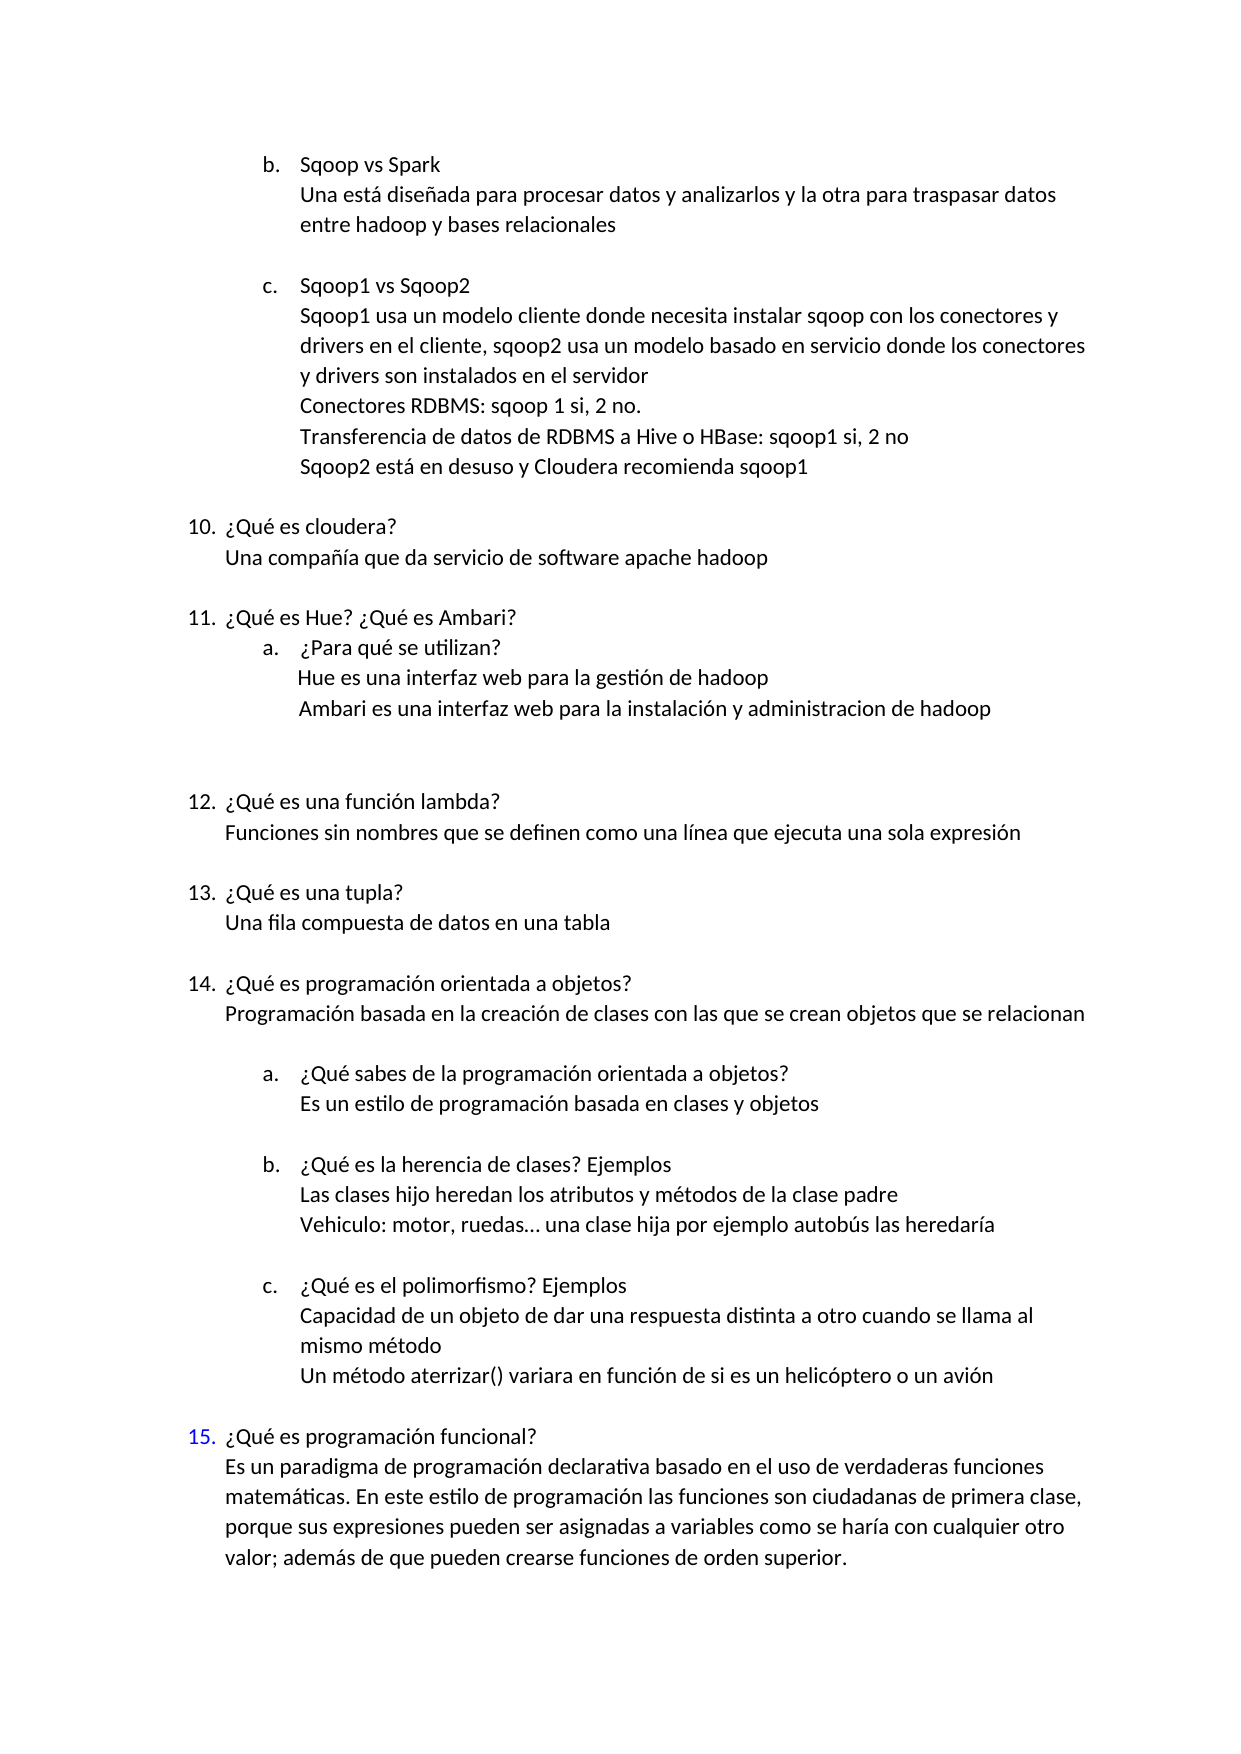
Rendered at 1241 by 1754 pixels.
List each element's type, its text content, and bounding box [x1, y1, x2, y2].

list ¿Para qué se utilizan? [262, 633, 1090, 661]
list Capacidad de un objeto de dar una respuesta distinta a otro cuando se llama al mismo método [300, 1301, 1090, 1359]
list Es un paradigma de programación declarativa basado en el uso de verdaderas funciones matemáticas. En este estilo de programación las funciones son ciudadanas de primera clase, porque sus expresiones pueden ser asignadas a variables como se haría con cualquier otro valor; además de que pueden crearse funciones de orden superior. [225, 1452, 1090, 1571]
list Vehiculo: motor, ruedas… una clase hija por ejemplo autobús las heredaría [300, 1210, 1090, 1238]
list Ambari es una interfaz web para la instalación y administracion de hadoop [299, 694, 1090, 722]
list Sqoop2 está en desuso y Cloudera recomienda sqoop1 [300, 452, 1090, 480]
list ¿Qué es programación orientada a objetos? [187, 969, 1090, 997]
list ¿Qué es Hue? ¿Qué es Ambari? [187, 603, 1090, 631]
list Las clases hijo heredan los atributos y métodos de la clase padre [300, 1180, 1090, 1208]
list Funciones sin nombres que se definen como una línea que ejecuta una sola expresión [225, 818, 1090, 846]
list Conectores RDBMS: sqoop 1 si, 2 no. [300, 392, 1090, 420]
list Sqoop1 usa un modelo cliente donde necesita instalar sqoop con los conectores y drivers en el cliente, sqoop2 usa un modelo basado en servicio donde los conectores y drivers son instalados en el servidor [300, 301, 1090, 389]
list Es un estilo de programación basada en clases y objetos [300, 1089, 1090, 1118]
list Una fila compuesta de datos en una tabla [225, 908, 1090, 936]
list ¿Qué es cloudera? [187, 512, 1090, 541]
list Programación basada en la creación de clases con las que se crean objetos que se relacionan [225, 999, 1090, 1027]
list Una compañía que da servicio de software apache hadoop [225, 543, 1090, 571]
list Sqoop vs Spark [262, 150, 1090, 178]
list ¿Qué es una función lambda? [187, 787, 1090, 816]
list ¿Qué es una tupla? [187, 878, 1090, 906]
list Sqoop1 vs Sqoop2 [262, 271, 1090, 299]
list ¿Qué es programación funcional? [187, 1422, 1090, 1450]
list Hue es una interfaz web para la gestión de hadoop [225, 663, 1090, 692]
list ¿Qué es la herencia de clases? Ejemplos [262, 1150, 1090, 1178]
list ¿Qué es el polimorfismo? Ejemplos [262, 1271, 1090, 1299]
list Una está diseñada para procesar datos y analizarlos y la otra para traspasar datos entre hadoop y bases relacionales [300, 180, 1090, 238]
list ¿Qué sabes de la programación orientada a objetos? [262, 1059, 1090, 1087]
list Un método aterrizar() variara en función de si es un helicóptero o un avión [300, 1361, 1090, 1389]
list Transferencia de datos de RDBMS a Hive o HBase: sqoop1 si, 2 no [300, 422, 1090, 450]
